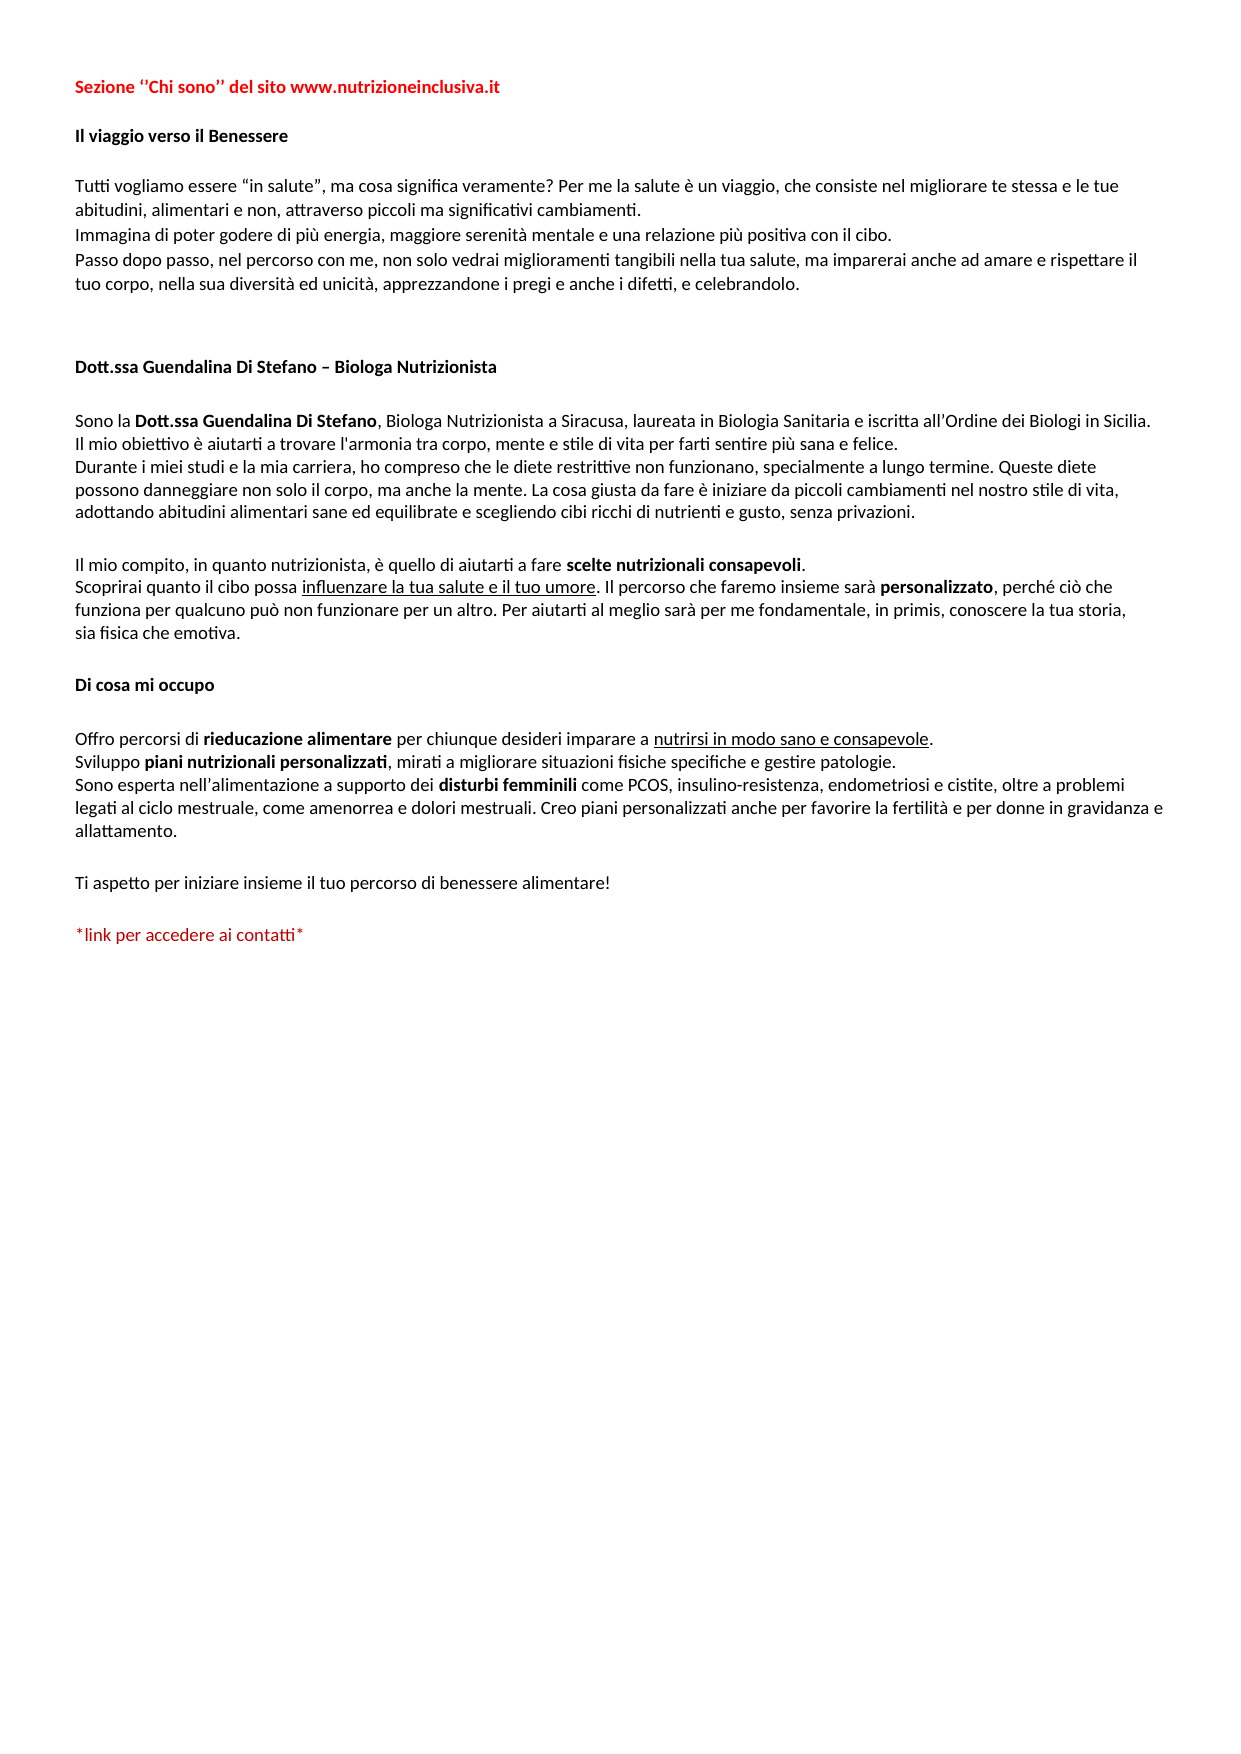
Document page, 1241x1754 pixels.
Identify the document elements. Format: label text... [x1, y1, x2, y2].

text Sezione ‘’Chi sono’’ del sito www.nutrizioneinclusiva.it Il viaggio verso il Benessere Tutti vogliamo essere “in salute”, ma cosa significa veramente? Per me la salute è un viaggio, che consiste nel migliorare te stessa e le tue abitudini, alimentari e non, attraverso piccoli ma significativi cambiamenti. Immagina di poter godere di più energia, maggiore serenità mentale e una relazione più positiva con il cibo. Passo dopo passo, nel percorso con me, non solo vedrai miglioramenti tangibili nella tua salute, ma imparerai anche ad amare e rispettare il tuo corpo, nella sua diversità ed unicità, apprezzandone i pregi e anche i difetti, e celebrandolo. [75, 75, 1165, 295]
text Sono la Dott.ssa Guendalina Di Stefano, Biologa Nutrizionista a Siracusa, laureata in Biologia Sanitaria e iscritta all’Ordine dei Biologi in Sicilia. Il mio obiettivo è aiutarti a trovare l'armonia tra corpo, mente e stile di vita per farti sentire più sana e felice. Durante i miei studi e la mia carriera, ho compreso che le diete restrittive non funzionano, specialmente a lungo termine. Queste diete possono danneggiare non solo il corpo, ma anche la mente. La cosa giusta da fare è iniziare da piccoli cambiamenti nel nostro stile di vita, adottando abitudini alimentari sane ed equilibrate e scegliendo cibi ricchi di nutrienti e gusto, senza privazioni. [75, 409, 1165, 524]
text Dott.ssa Guendalina Di Stefano – Biologa Nutrizionista [75, 355, 1165, 378]
text Il mio compito, in quanto nutrizionista, è quello di aiutarti a fare scelte nutrizionali consapevoli. Scoprirai quanto il cibo possa influenzare la tua salute e il tuo umore. Il percorso che faremo insieme sarà personalizzato, perché ciò che funziona per qualcuno può non funzionare per un altro. Per aiutarti al meglio sarà per me fondamentale, in primis, conoscere la tua storia, sia fisica che emotiva. [75, 553, 1165, 644]
text Offro percorsi di rieducazione alimentare per chiunque desideri imparare a nutrirsi in modo sano e consapevole. Sviluppo piani nutrizionali personalizzati, mirati a migliorare situazioni fisiche specifiche e gestire patologie. Sono esperta nell’alimentazione a supporto dei disturbi femminili come PCOS, insulino-resistenza, endometriosi e cistite, oltre a problemi legati al ciclo mestruale, come amenorrea e dolori mestruali. Creo piani personalizzati anche per favorire la fertilità e per donne in gravidanza e allattamento. [75, 727, 1165, 842]
text Di cosa mi occupo [75, 674, 1165, 697]
text Ti aspetto per iniziare insieme il tuo percorso di benessere alimentare! [75, 871, 1165, 894]
text *link per accedere ai contatti* [75, 923, 1165, 946]
